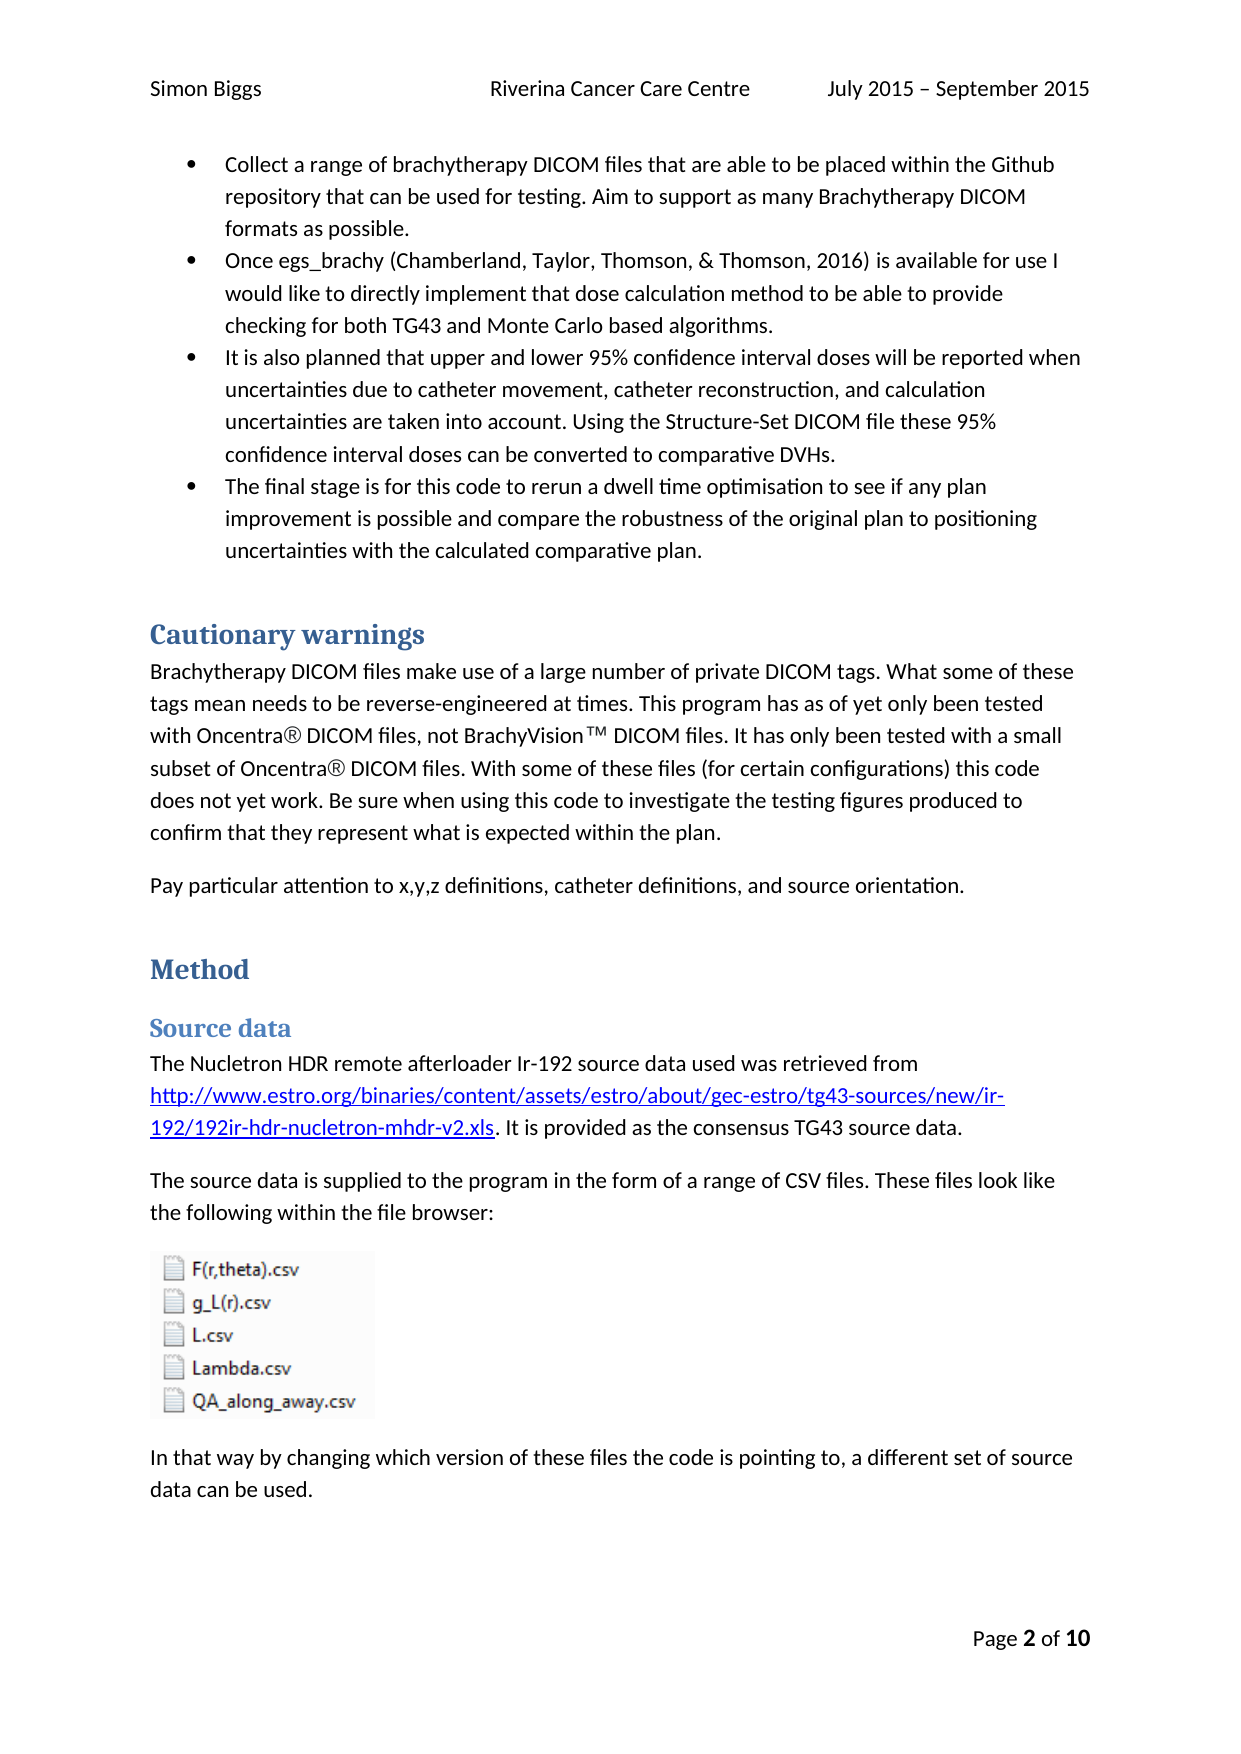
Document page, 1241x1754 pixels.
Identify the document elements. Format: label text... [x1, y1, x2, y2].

list Once egs_brachy is available for use I would like to directly implement that dose calculation method to be able to provide checking for both TG43 and Monte Carlo based algorithms. [187, 247, 1090, 339]
picture [150, 1251, 375, 1419]
list The final stage is for this code to rerun a dwell time optimisation to see if any plan improvement is possible and compare the robustness of the original plan to positioning uncertainties with the calculated comparative plan. [187, 472, 1090, 564]
text Pay particular attention to x,y,z definitions, catheter definitions, and source orientation. [150, 871, 1090, 899]
text The source data is supplied to the program in the form of a range of CSV files. These files look like the following within the file browser: [150, 1166, 1090, 1226]
subtitle Cautionary warnings [150, 618, 1090, 652]
text In that way by changing which version of these files the code is pointing to, a different set of source data can be used. [150, 1443, 1090, 1503]
text The Nucletron HDR remote afterloader Ir-192 source data used was retrieved from http://www.estro.org/binaries/content/assets/estro/about/gec-estro/tg43-sources/new/ir-192/192ir-hdr-nucletron-mhdr-v2.xls. It is provided as the consensus TG43 source data. [150, 1049, 1090, 1141]
list Collect a range of brachytherapy DICOM files that are able to be placed within the Github repository that can be used for testing. Aim to support as many Brachytherapy DICOM formats as possible. [187, 150, 1090, 242]
subtitle Source data [150, 1013, 1090, 1044]
text Brachytherapy DICOM files make use of a large number of private DICOM tags. What some of these tags mean needs to be reverse-engineered at times. This program has as of yet only been tested with Oncentra® DICOM files, not BrachyVision™ DICOM files. It has only been tested with a small subset of Oncentra® DICOM files. With some of these files (for certain configurations) this code does not yet work. Be sure when using this code to investigate the testing figures produced to confirm that they represent what is expected within the plan. [150, 657, 1090, 846]
list It is also planned that upper and lower 95% confidence interval doses will be reported when uncertainties due to catheter movement, catheter reconstruction, and calculation uncertainties are taken into account. Using the Structure-Set DICOM file these 95% confidence interval doses can be converted to comparative DVHs. [187, 343, 1090, 468]
subtitle Method [150, 953, 1090, 987]
